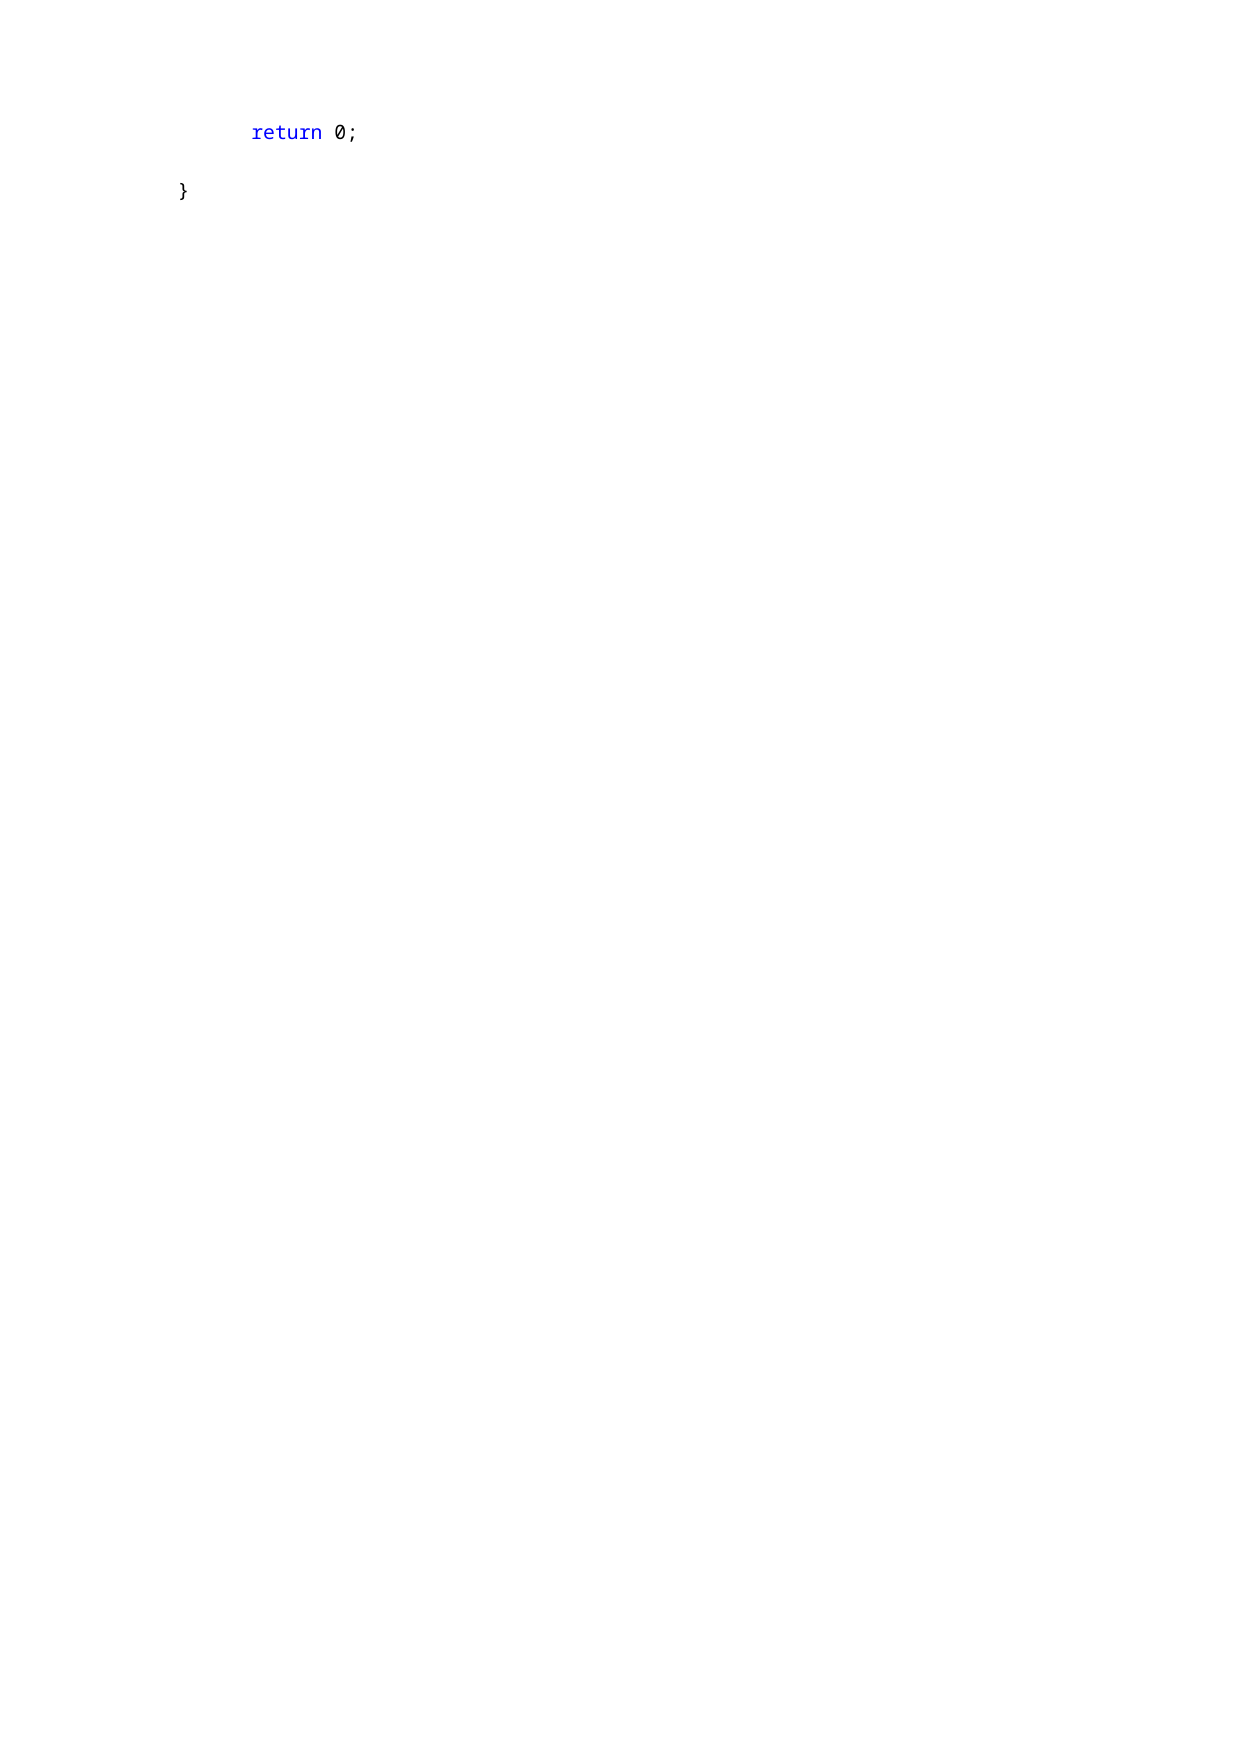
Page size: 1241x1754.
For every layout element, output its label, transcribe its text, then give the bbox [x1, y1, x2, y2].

text return 0; [177, 118, 1152, 145]
text } [177, 176, 1152, 203]
